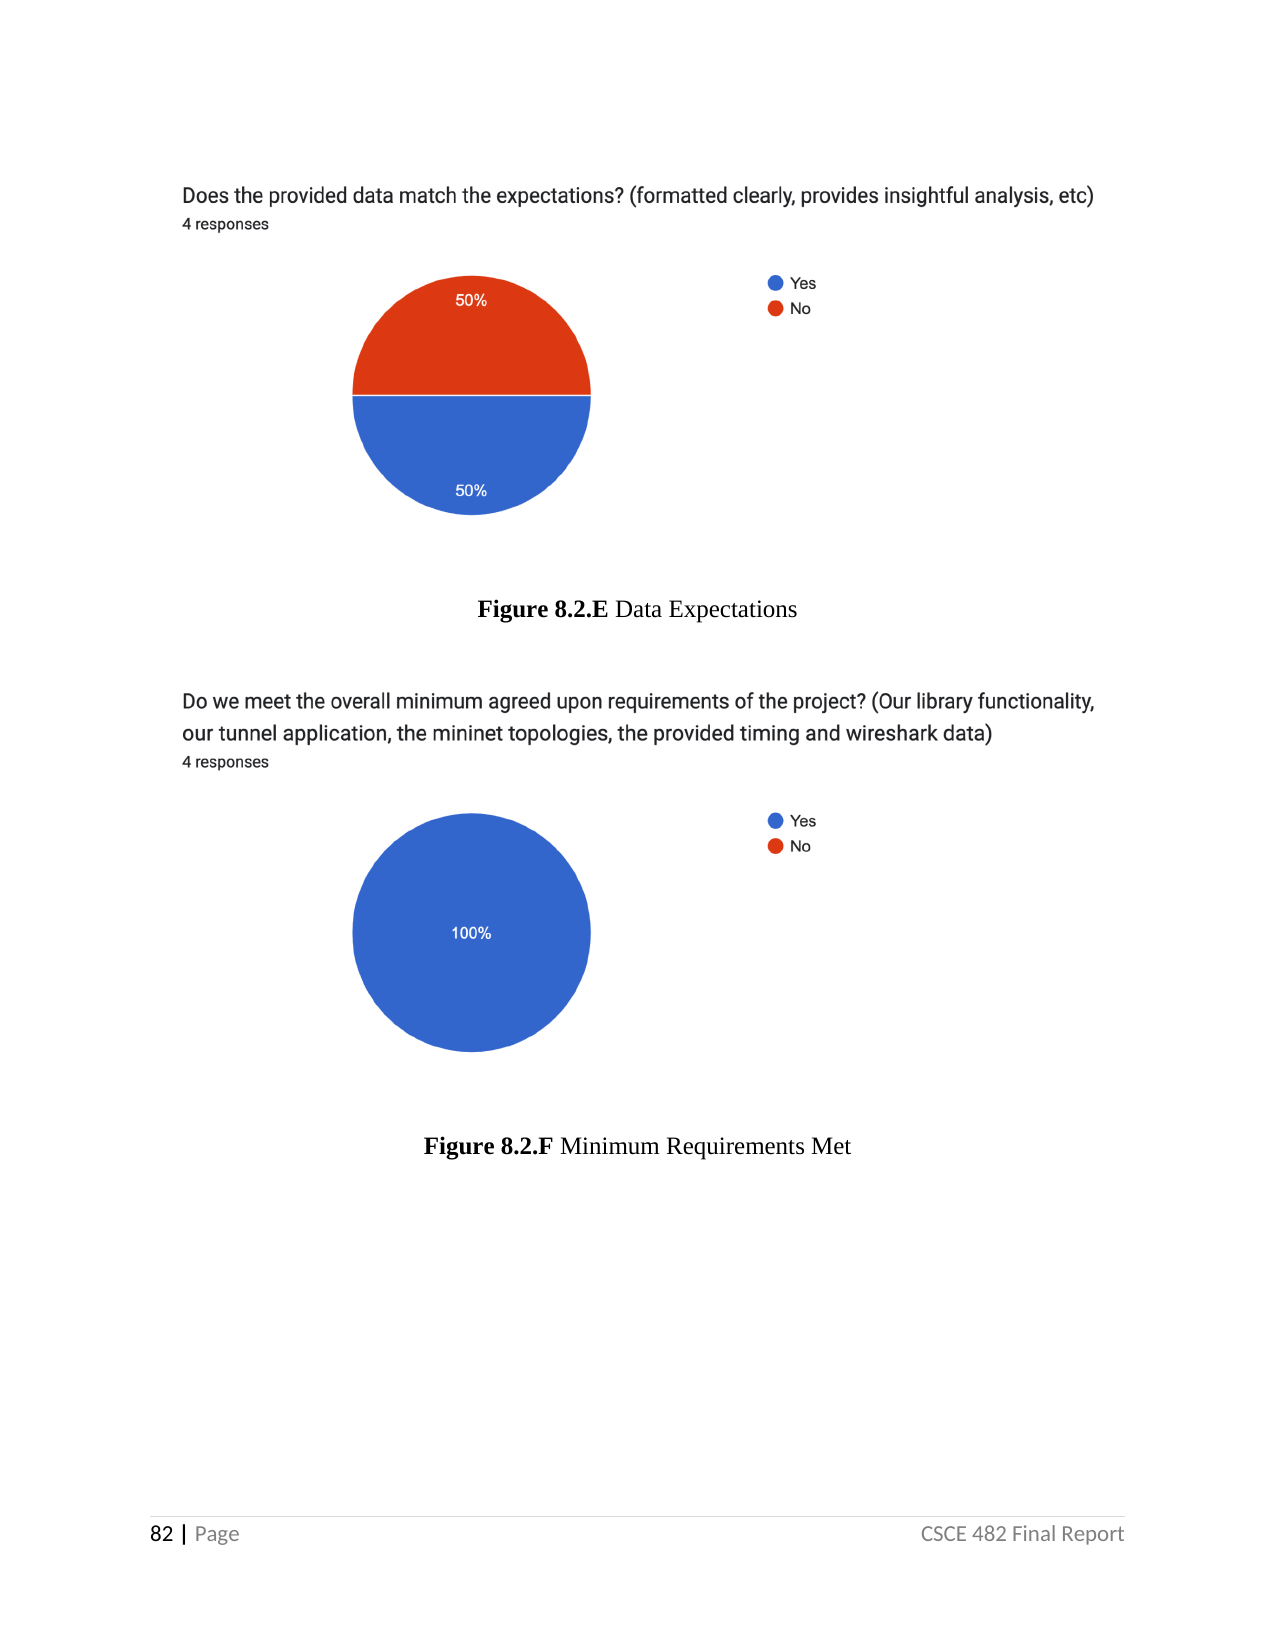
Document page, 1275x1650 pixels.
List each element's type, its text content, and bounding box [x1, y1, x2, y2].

text Figure 8.2.F Minimum Requirements Met [150, 1131, 1125, 1160]
picture [150, 656, 1125, 1098]
text Figure 8.2.E Data Expectations [150, 594, 1125, 622]
picture [150, 150, 1125, 561]
